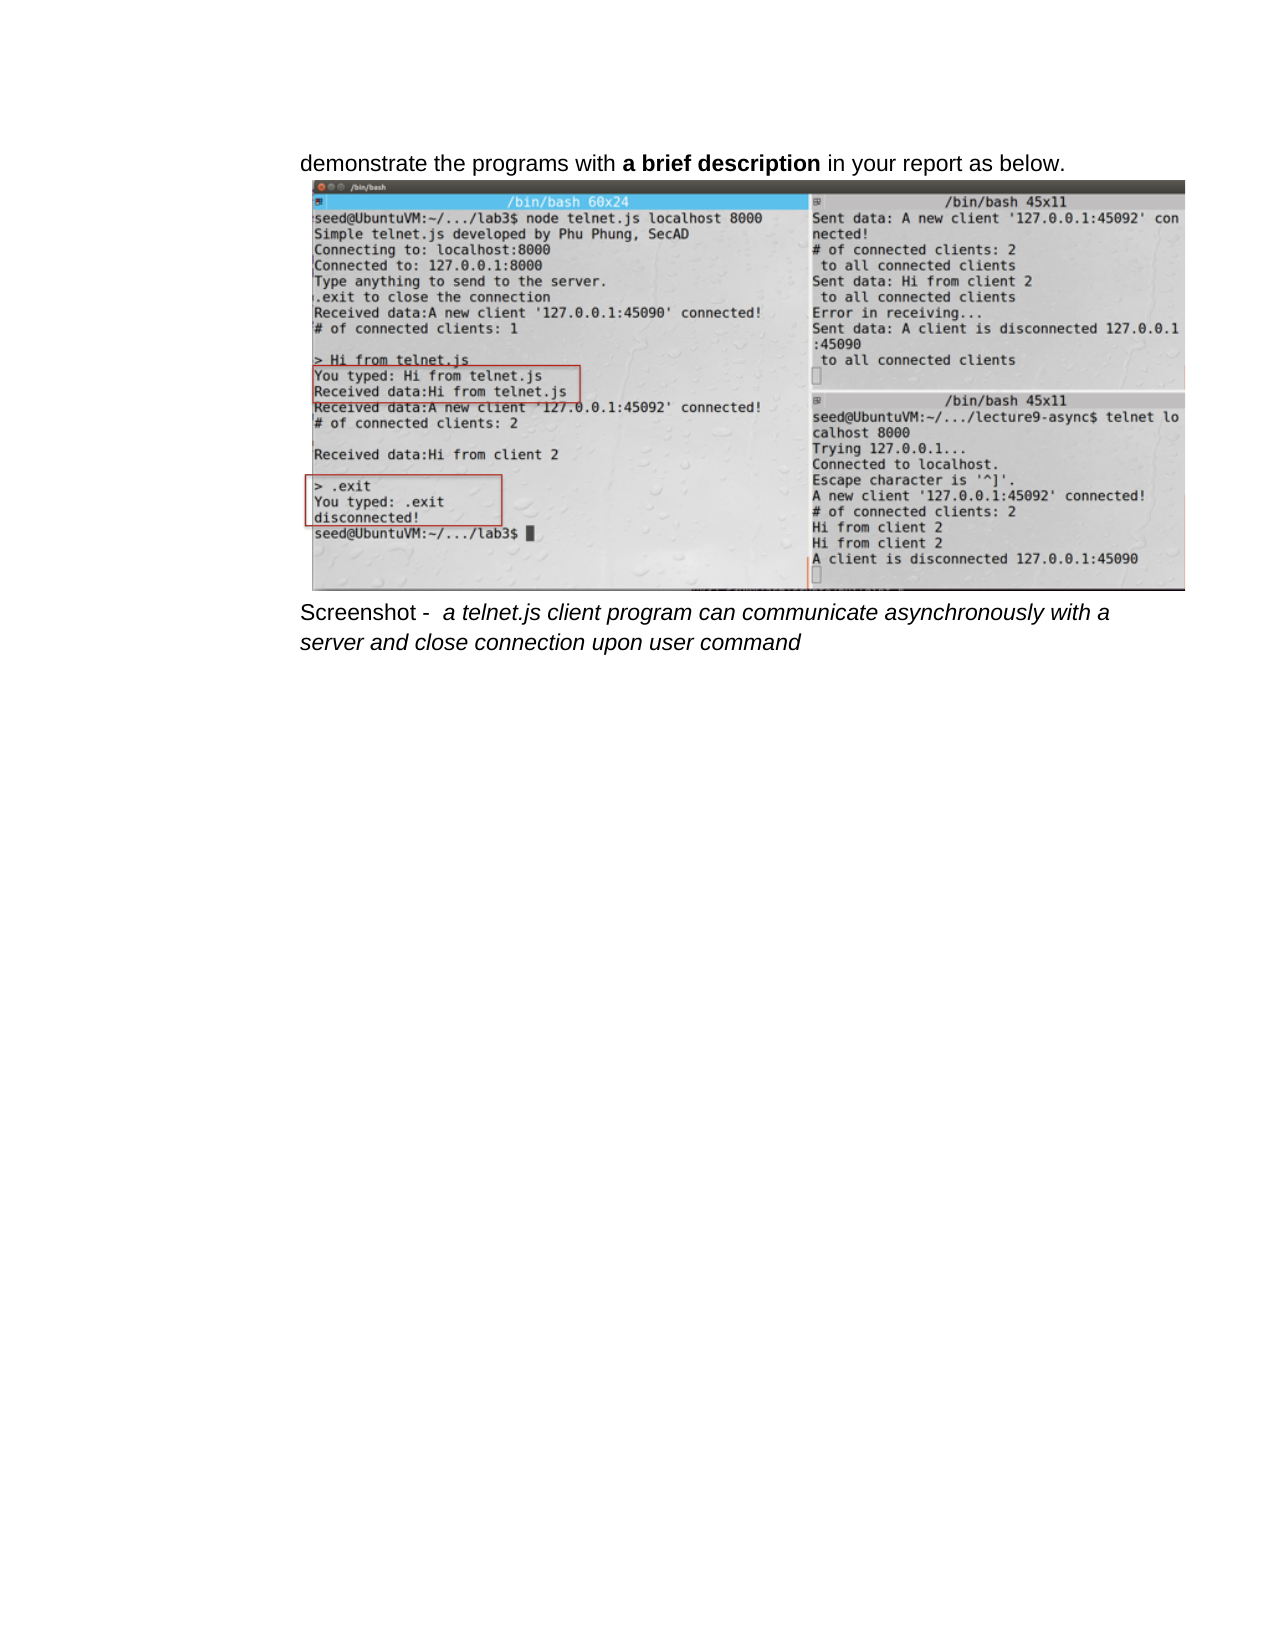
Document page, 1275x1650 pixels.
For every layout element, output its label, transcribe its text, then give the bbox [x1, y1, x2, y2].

text Implement the code and test with the BroadcastEchoServer.go with several inputs from the keyboard. You need to have another client to test when the user typed the keyword for disconnecting. Capture and include a screenshot to demonstrate the programs with a brief description in your report as below. [300, 150, 1125, 180]
text Screenshot - a telnet.js client program can communicate asynchronously with a server and close connection upon user command [300, 599, 1125, 656]
picture [300, 180, 1186, 591]
